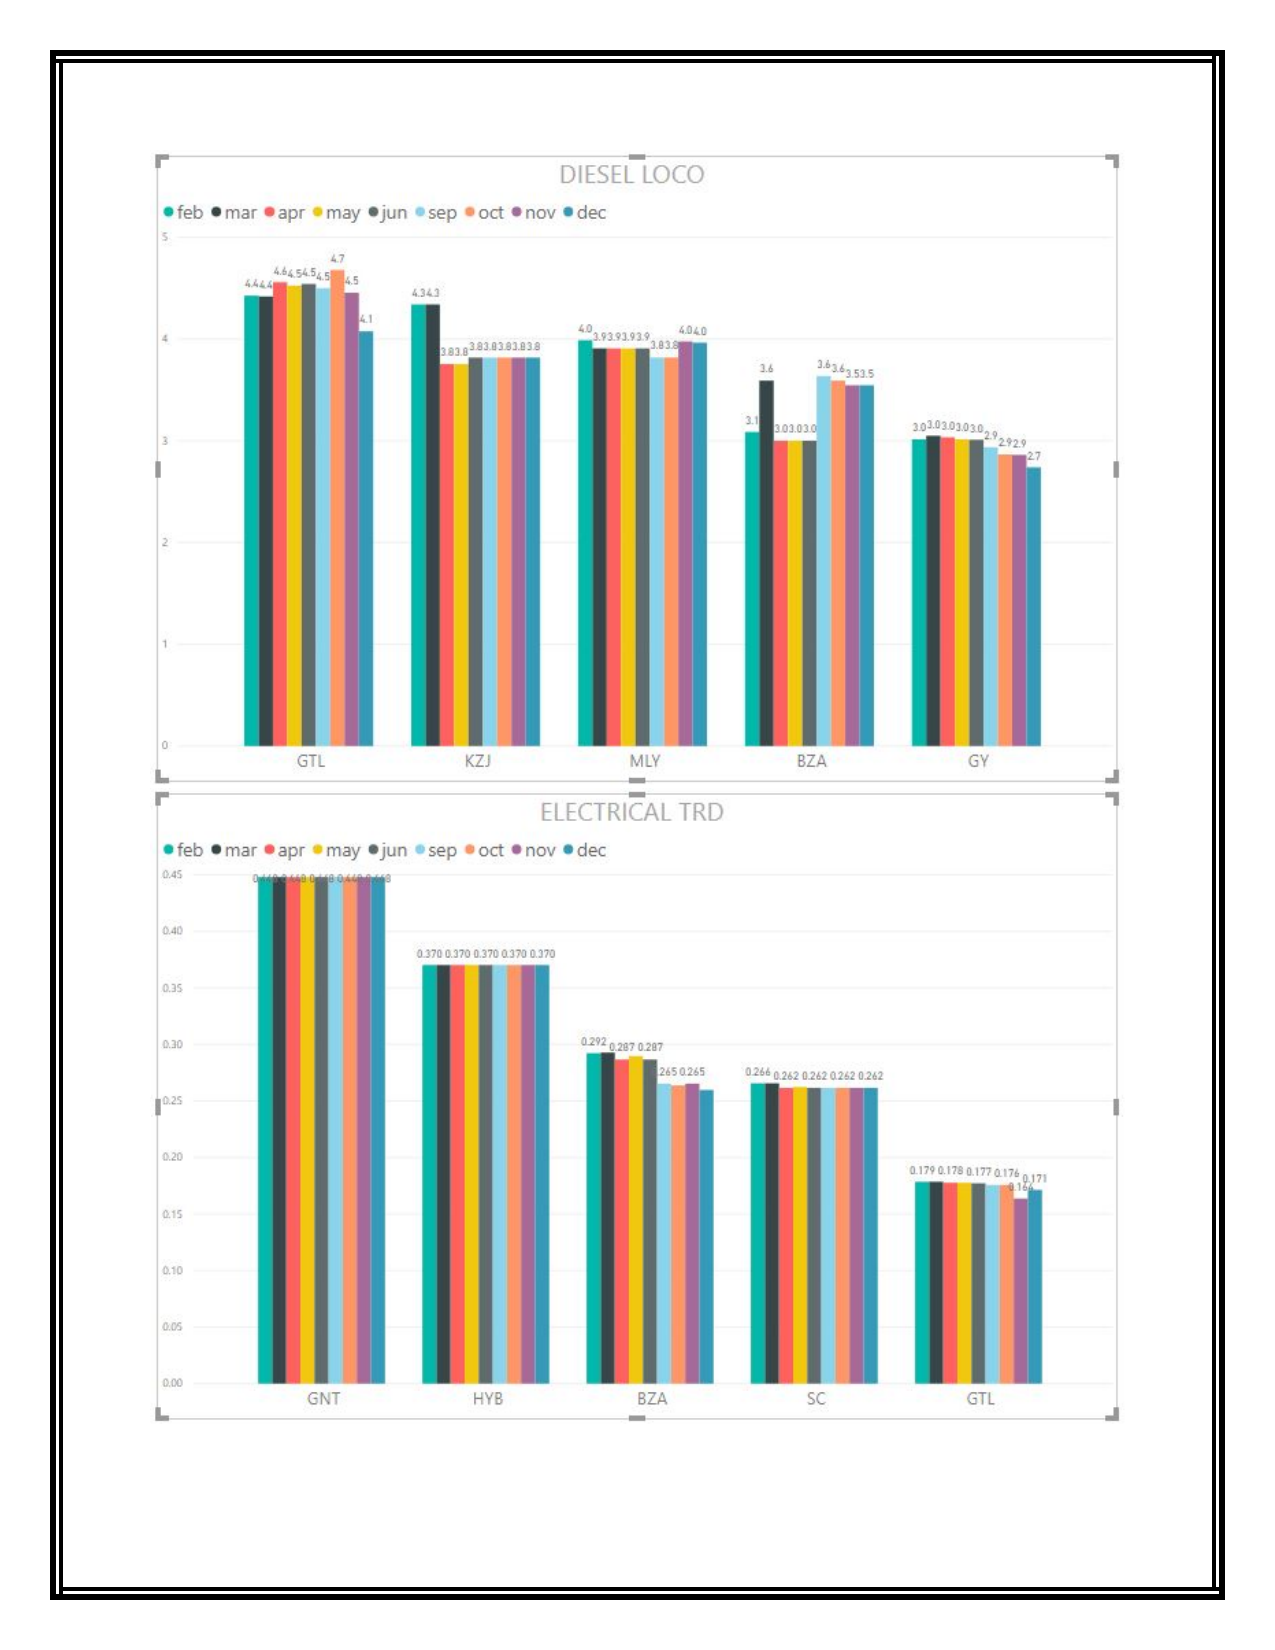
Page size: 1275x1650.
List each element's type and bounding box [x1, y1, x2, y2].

picture [150, 150, 1125, 1428]
